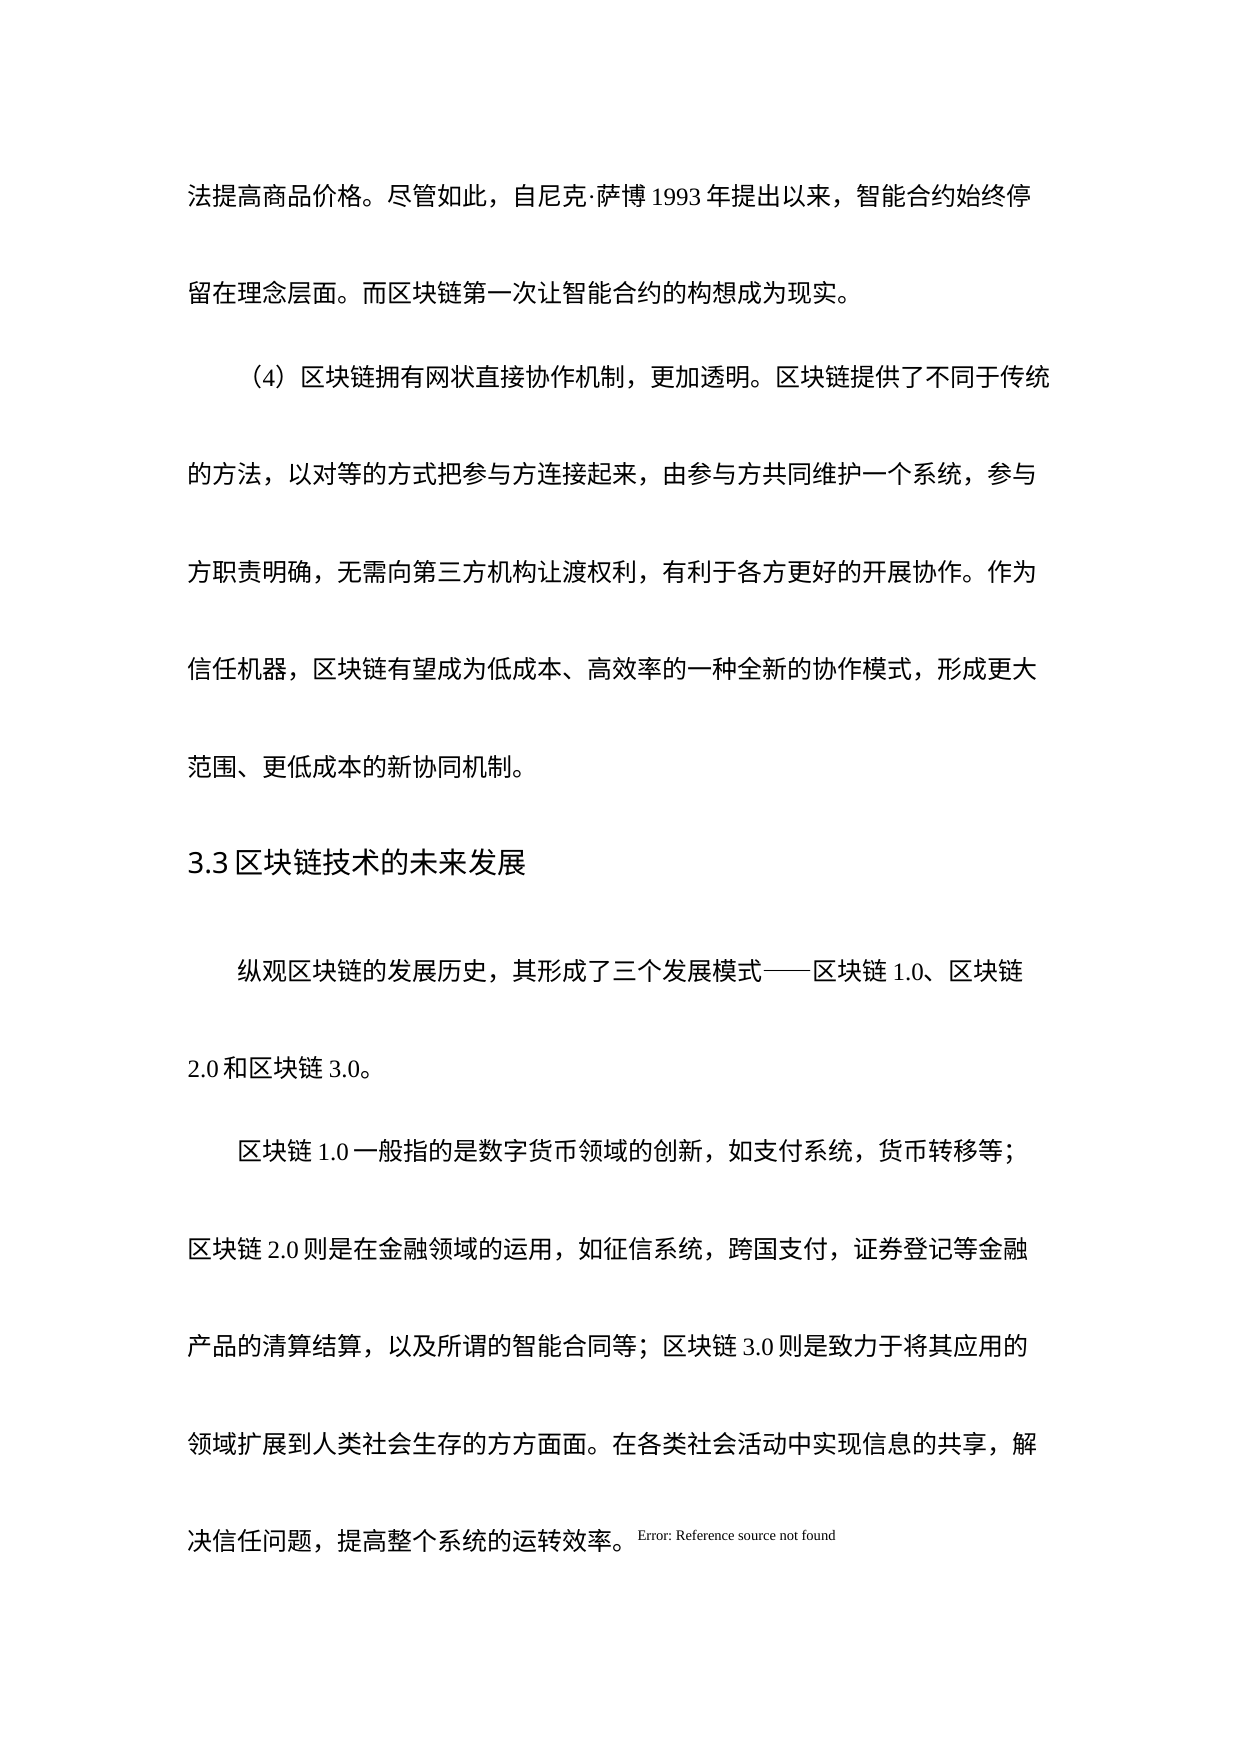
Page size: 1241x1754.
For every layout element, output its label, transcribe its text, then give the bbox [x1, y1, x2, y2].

text （4）区块链拥有网状直接协作机制，更加透明。区块链提供了不同于传统的方法，以对等的方式把参与方连接起来，由参与方共同维护一个系统，参与方职责明确，无需向第三方机构让渡权利，有利于各方更好的开展协作。作为信任机器，区块链有望成为低成本、高效率的一种全新的协作模式，形成更大范围、更低成本的新协同机制。 [187, 343, 1053, 798]
text 纵观区块链的发展历史，其形成了三个发展模式——区块链1.0、区块链2.0和区块链3.0。 [187, 937, 1053, 1099]
text 3.3区块链技术的未来发展 [187, 828, 1053, 893]
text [187, 162, 1053, 324]
